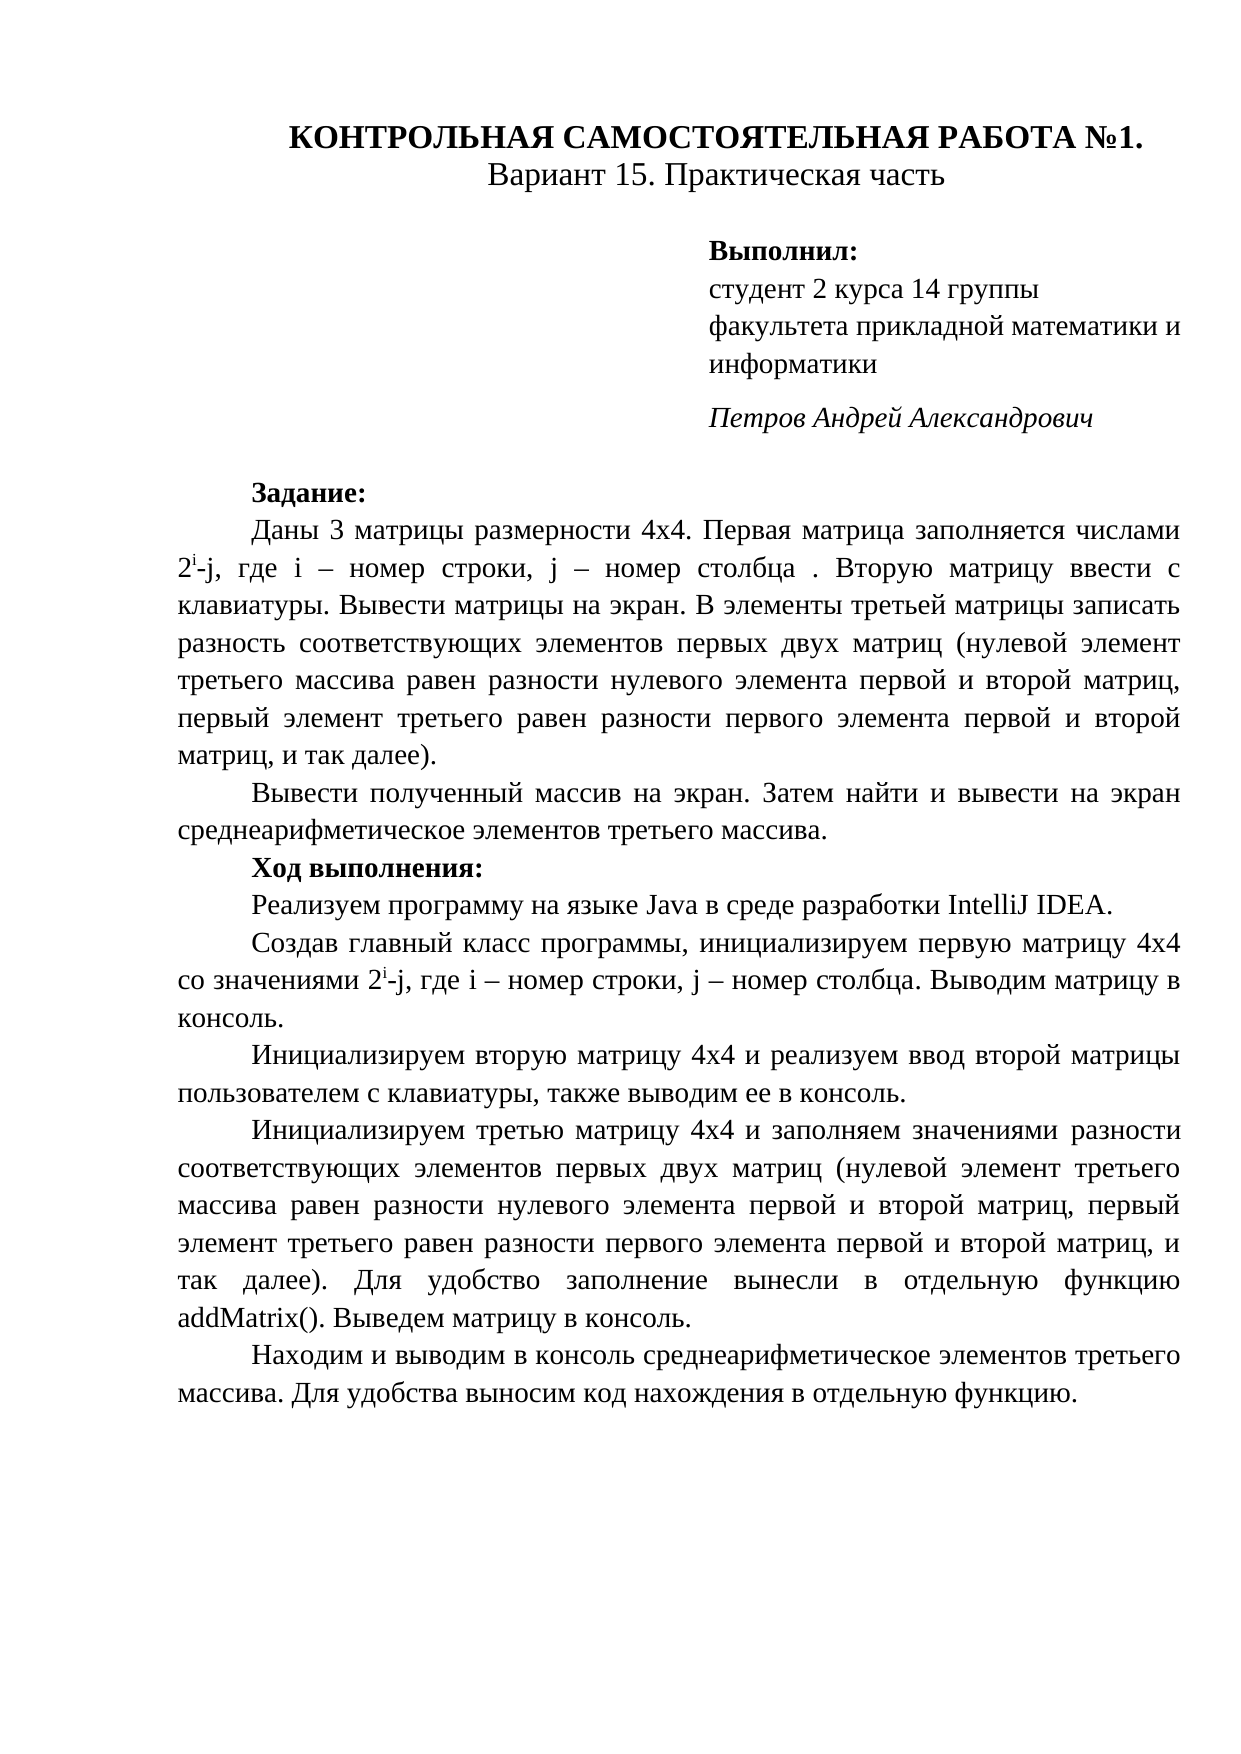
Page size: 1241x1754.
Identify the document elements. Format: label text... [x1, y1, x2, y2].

text Выполнил: [709, 231, 1181, 268]
text Инициализируем третью матрицу 4х4 и заполняем значениями разности соответствующих элементов первых двух матриц (нулевой элемент третьего массива равен разности нулевого элемента первой и второй матриц, первый элемент третьего равен разности первого элемента первой и второй матриц, и так далее). Для удобство заполнение вынесли в отдельную функцию addMatrix(). Выведем матрицу в консоль. [177, 1110, 1181, 1335]
text Находим и выводим в консоль среднеарифметическое элементов третьего массива. Для удобства выносим код нахождения в отдельную функцию. [177, 1335, 1181, 1410]
text Вывести полученный массив на экран. Затем найти и вывести на экран среднеарифметическое элементов третьего массива. [177, 772, 1181, 847]
text студент 2 курса 14 группы [709, 268, 1181, 306]
text факультета прикладной математики и информатики [709, 306, 1181, 381]
text Реализуем программу на языке Java в среде разработки IntelliJ IDEA. [177, 885, 1181, 922]
text Инициализируем вторую матрицу 4х4 и реализуем ввод второй матрицы пользователем с клавиатуры, также выводим ее в консоль. [177, 1035, 1181, 1110]
text КОНТРОЛЬНАЯ САМОСТОЯТЕЛЬНАЯ РАБОТА №1. [177, 118, 1181, 156]
text Создав главный класс программы, инициализируем первую матрицу 4х4 со значениями 2i-j, где i – номер строки, j – номер столбца. Выводим матрицу в консоль. [177, 922, 1181, 1035]
text Вариант 15. Практическая часть [177, 156, 1181, 193]
text Задание: [177, 472, 1181, 510]
text Ход выполнения: [177, 847, 1181, 885]
text Даны 3 матрицы размерности 4х4. Первая матрица заполняется числами 2i-j, где i – номер строки, j – номер столбца . Вторую матрицу ввести с клавиатуры. Вывести матрицы на экран. В элементы третьей матрицы записать разность соответствующих элементов первых двух матриц (нулевой элемент третьего массива равен разности нулевого элемента первой и второй матриц, первый элемент третьего равен разности первого элемента первой и второй матриц, и так далее). [177, 510, 1181, 772]
text Петров Андрей Александрович [709, 397, 1181, 435]
